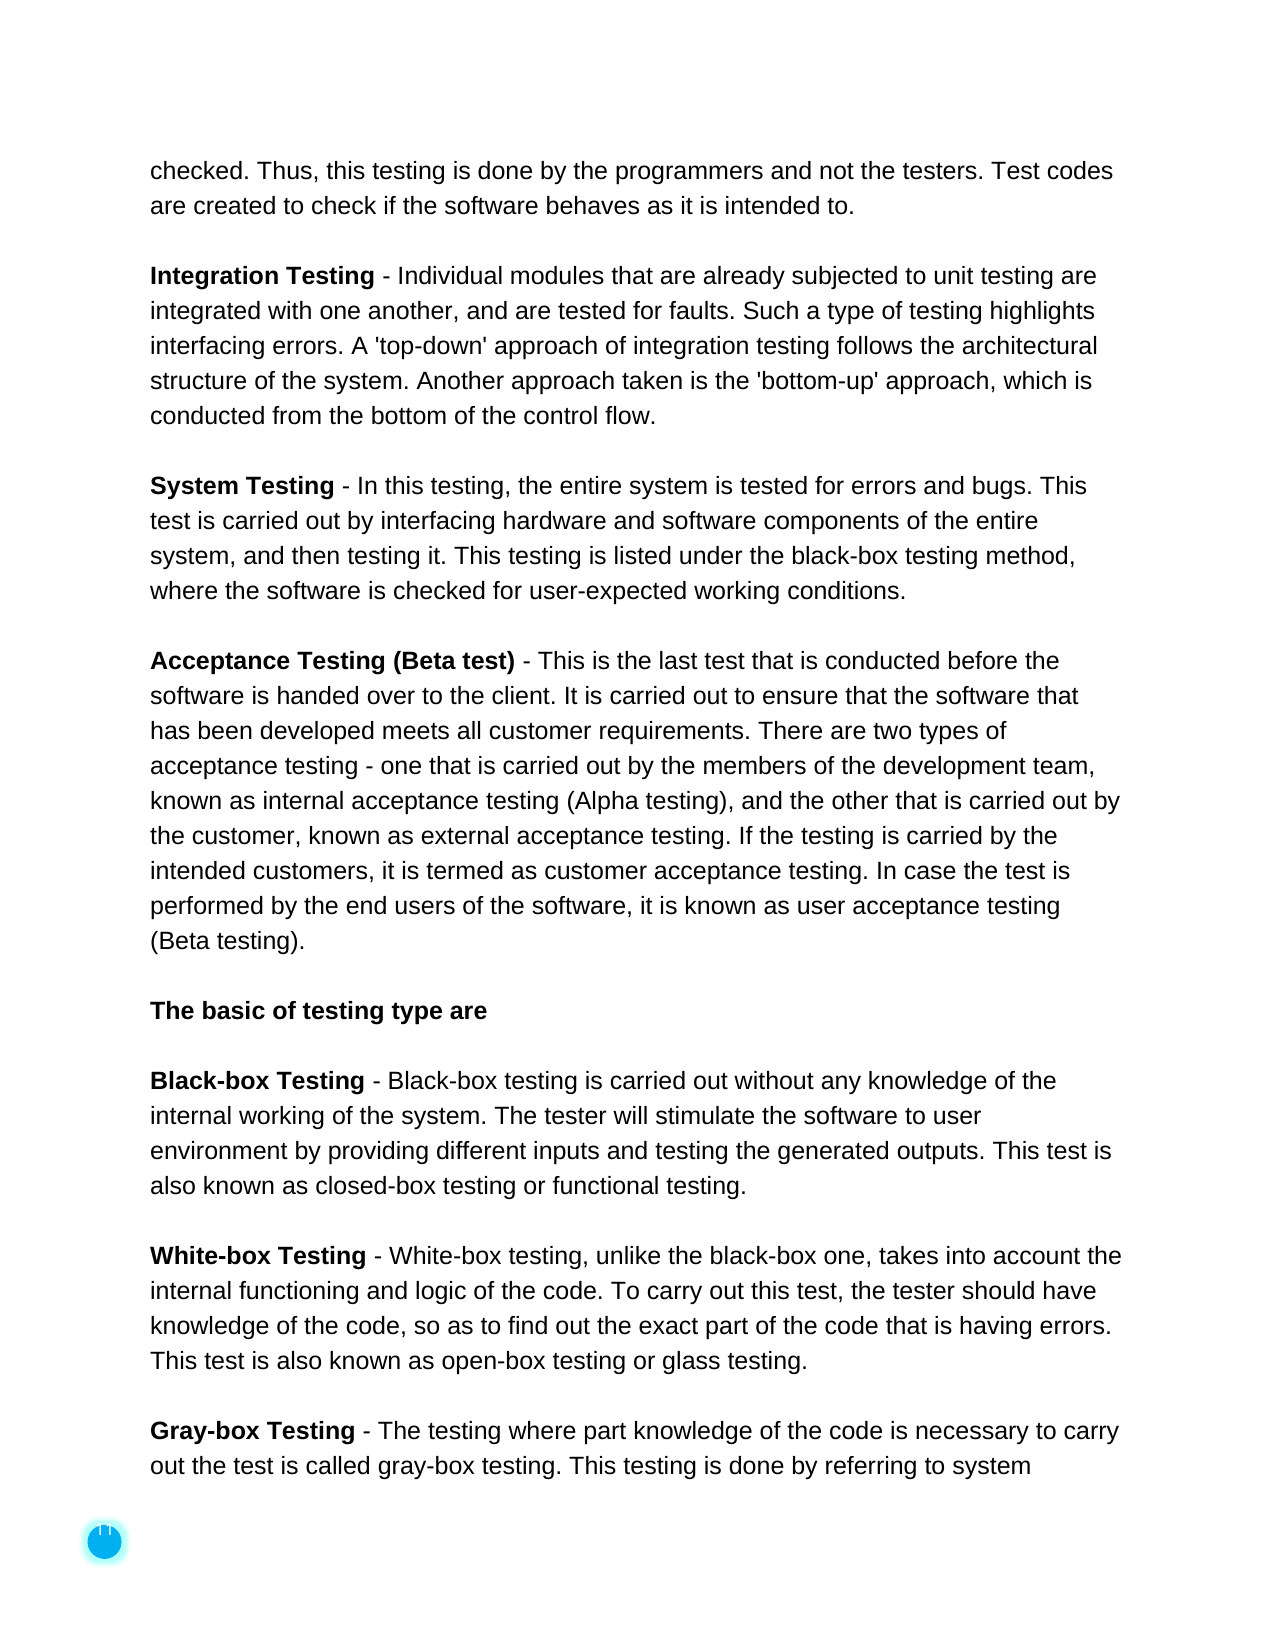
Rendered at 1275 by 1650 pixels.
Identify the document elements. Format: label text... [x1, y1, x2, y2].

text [150, 150, 1125, 990]
text The basic of testing type are [150, 990, 1125, 1025]
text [150, 1060, 1125, 1480]
